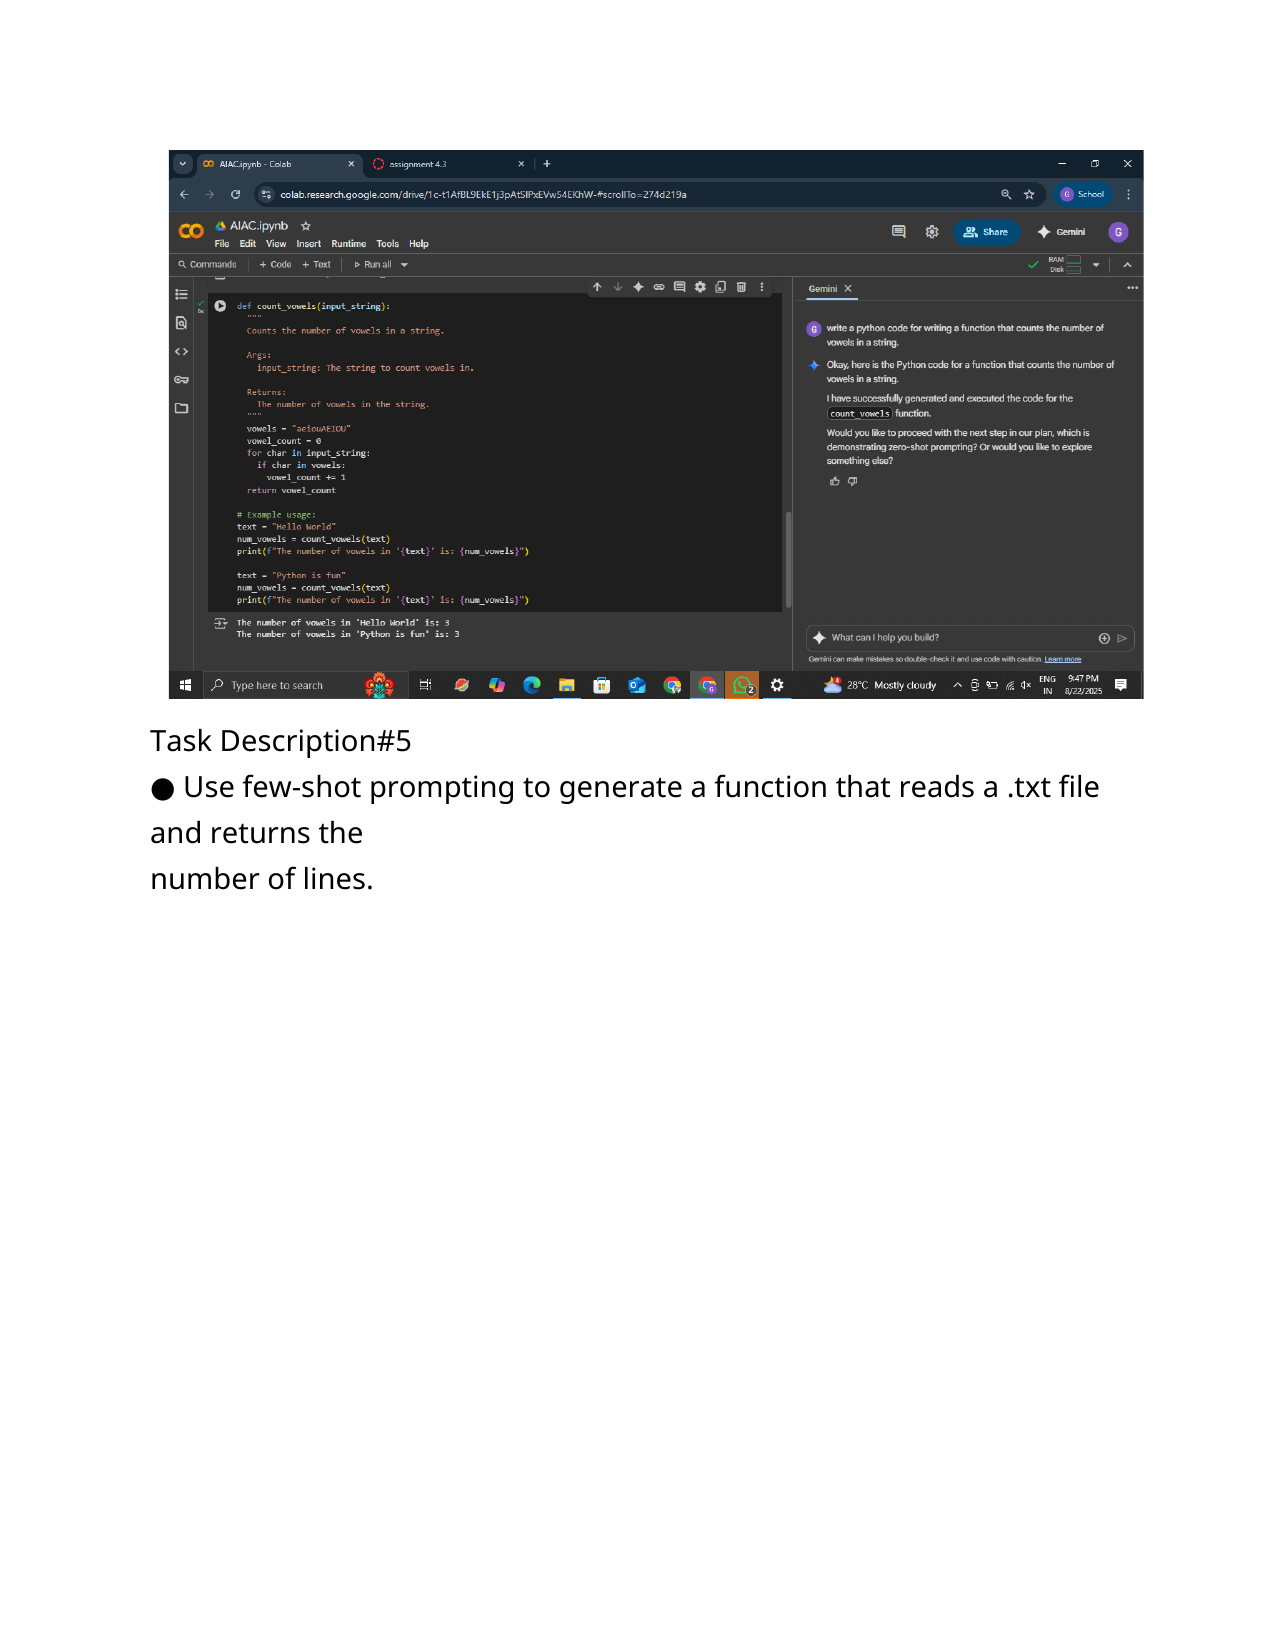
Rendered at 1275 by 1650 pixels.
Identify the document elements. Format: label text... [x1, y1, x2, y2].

text Task Description#5 ● Use few-shot prompting to generate a function that reads a .txt file and returns the number of lines. [150, 721, 1125, 898]
